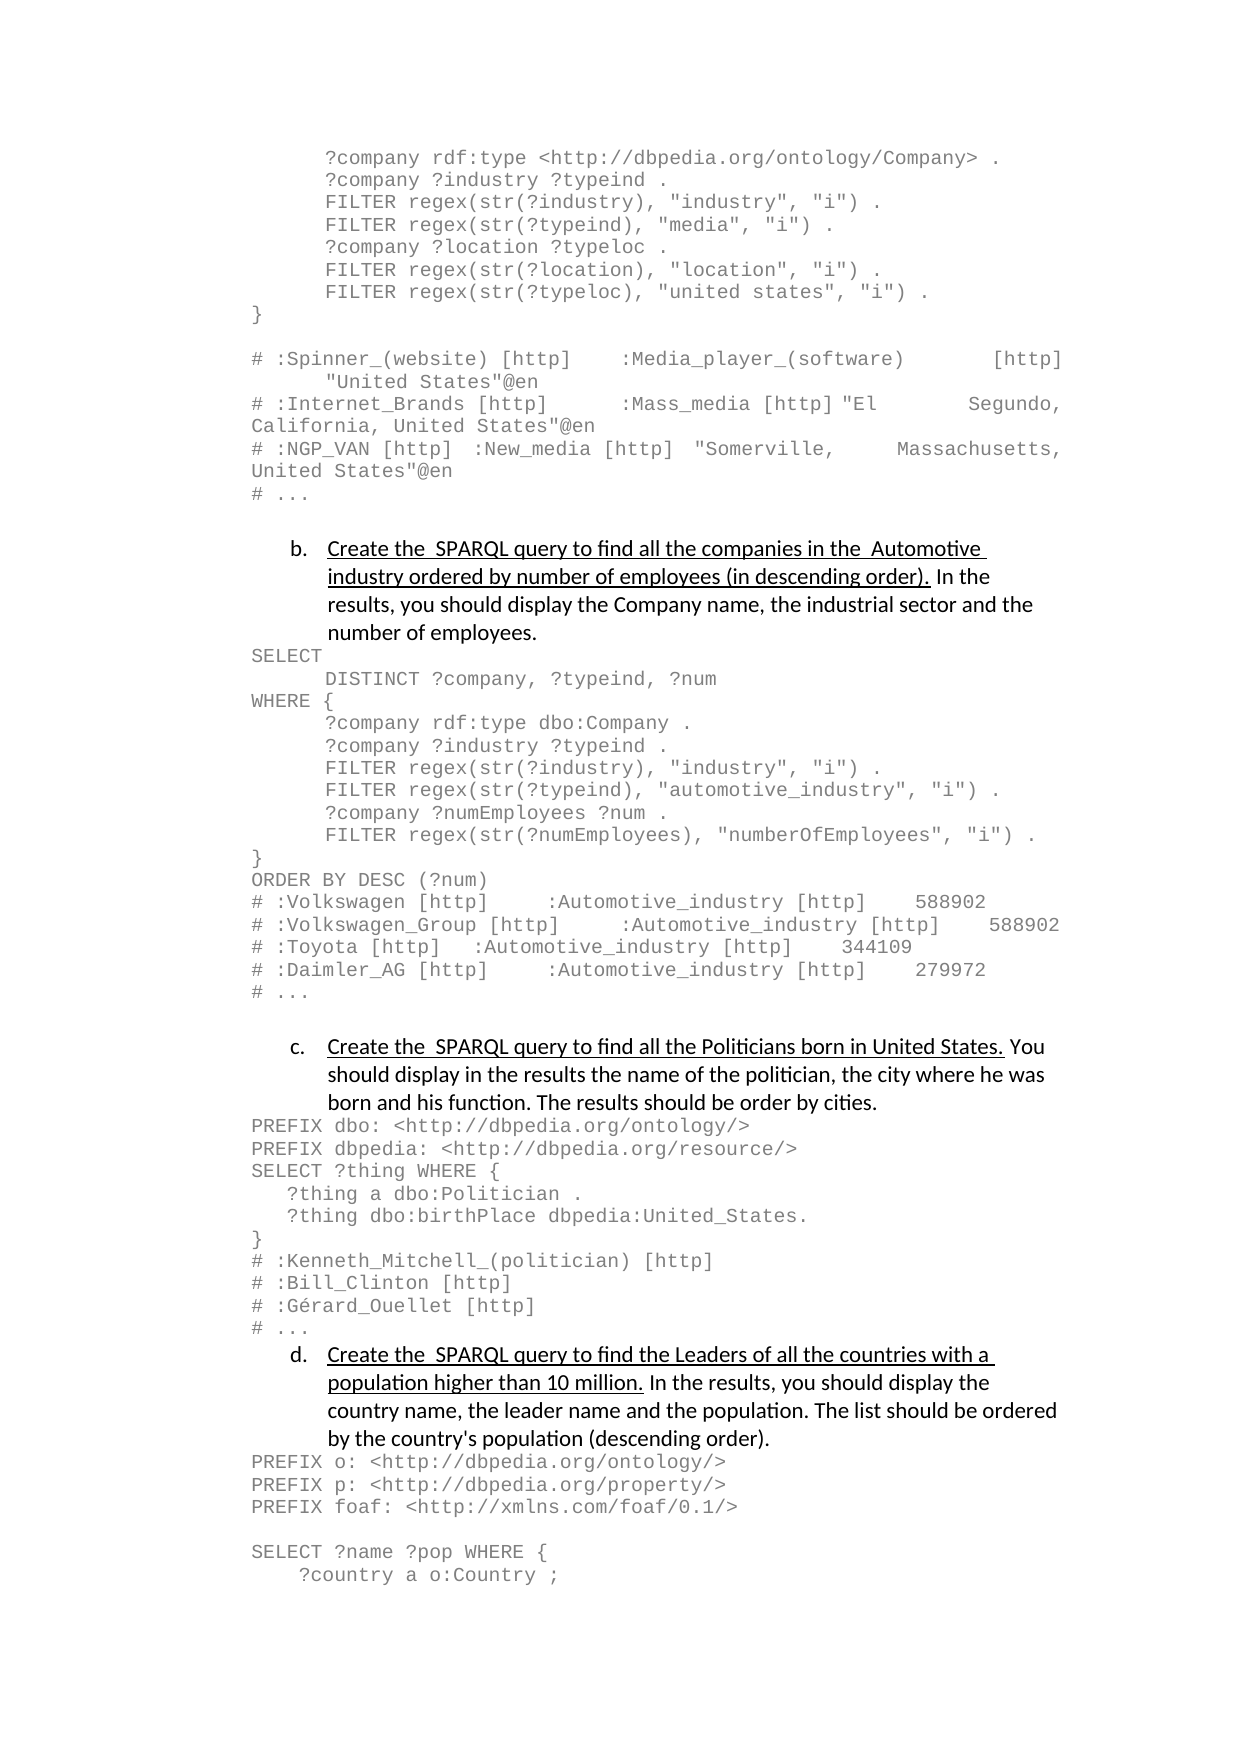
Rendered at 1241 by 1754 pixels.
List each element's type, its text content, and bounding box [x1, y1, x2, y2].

text # :Spinner_(website) [http] :Media_player_(software) [http] "United States"@en [251, 349, 1063, 394]
text FILTER regex(str(?industry), "industry", "i") . [251, 192, 1063, 215]
text # :Kenneth_Mitchell_(politician) [http] [251, 1251, 1063, 1273]
text ?company rdf:type <http://dbpedia.org/ontology/Company> . [251, 148, 1063, 170]
text FILTER regex(str(?typeloc), "united states", "i") . [251, 282, 1063, 304]
text # :NGP_VAN [http] :New_media [http] "Somerville, Massachusetts, United States"@en [251, 439, 1063, 483]
text PREFIX dbpedia: <http://dbpedia.org/resource/> [251, 1139, 1063, 1161]
text FILTER regex(str(?typeind), "automotive_industry", "i") . [251, 780, 1063, 803]
list Create the SPARQL query to find all the companies in the Automotive industry ordered by number of employees (in descending order). In the results, you should display the Company name, the industrial sector and the number of employees. [290, 534, 1063, 646]
text FILTER regex(str(?location), "location", "i") . [251, 259, 1063, 282]
text # :Internet_Brands [http] :Mass_media [http] "El Segundo, California, United States"@en [251, 394, 1063, 439]
text # :Gérard_Ouellet [http] [251, 1296, 1063, 1318]
text # ... [251, 982, 1063, 1004]
text WHERE { [251, 691, 1063, 713]
text ?company ?industry ?typeind . [251, 170, 1063, 192]
text ?company ?location ?typeloc . [251, 237, 1063, 259]
text # ... [251, 483, 1063, 506]
list Create the SPARQL query to find all the Politicians born in United States. You should display in the results the name of the politician, the city where he was born and his function. The results should be order by cities. [290, 1032, 1063, 1116]
text SELECT ?name ?pop WHERE { [251, 1542, 1063, 1564]
text # :Volkswagen_Group [http] :Automotive_industry [http] 588902 [251, 915, 1063, 937]
text PREFIX p: <http://dbpedia.org/property/> [251, 1475, 1063, 1497]
text FILTER regex(str(?numEmployees), "numberOfEmployees", "i") . [251, 825, 1063, 848]
text } [251, 1228, 1063, 1251]
text FILTER regex(str(?industry), "industry", "i") . [251, 758, 1063, 780]
list Create the SPARQL query to find the Leaders of all the countries with a population higher than 10 million. In the results, you should display the country name, the leader name and the population. The list should be ordered by the country's population (descending order). [290, 1340, 1063, 1452]
text DISTINCT ?company, ?typeind, ?num [251, 668, 1063, 691]
text } [251, 304, 1063, 327]
text # ... [251, 1318, 1063, 1340]
text PREFIX dbo: <http://dbpedia.org/ontology/> [251, 1116, 1063, 1139]
text ?thing a dbo:Politician . [251, 1184, 1063, 1206]
text ?country a o:Country ; [251, 1564, 1063, 1587]
text ?company ?numEmployees ?num . [251, 803, 1063, 825]
text FILTER regex(str(?typeind), "media", "i") . [251, 215, 1063, 237]
text } [251, 848, 1063, 870]
text ?company ?industry ?typeind . [251, 736, 1063, 758]
text SELECT ?thing WHERE { [251, 1161, 1063, 1184]
text # :Volkswagen [http] :Automotive_industry [http] 588902 [251, 892, 1063, 915]
text # :Toyota [http] :Automotive_industry [http] 344109 [251, 937, 1063, 959]
text ORDER BY DESC (?num) [251, 870, 1063, 892]
text PREFIX foaf: <http://xmlns.com/foaf/0.1/> [251, 1497, 1063, 1520]
text # :Bill_Clinton [http] [251, 1273, 1063, 1296]
text ?thing dbo:birthPlace dbpedia:United_States. [251, 1206, 1063, 1228]
text ?company rdf:type dbo:Company . [251, 713, 1063, 736]
text SELECT [251, 646, 1063, 668]
text PREFIX o: <http://dbpedia.org/ontology/> [251, 1452, 1063, 1475]
text # :Daimler_AG [http] :Automotive_industry [http] 279972 [251, 959, 1063, 982]
